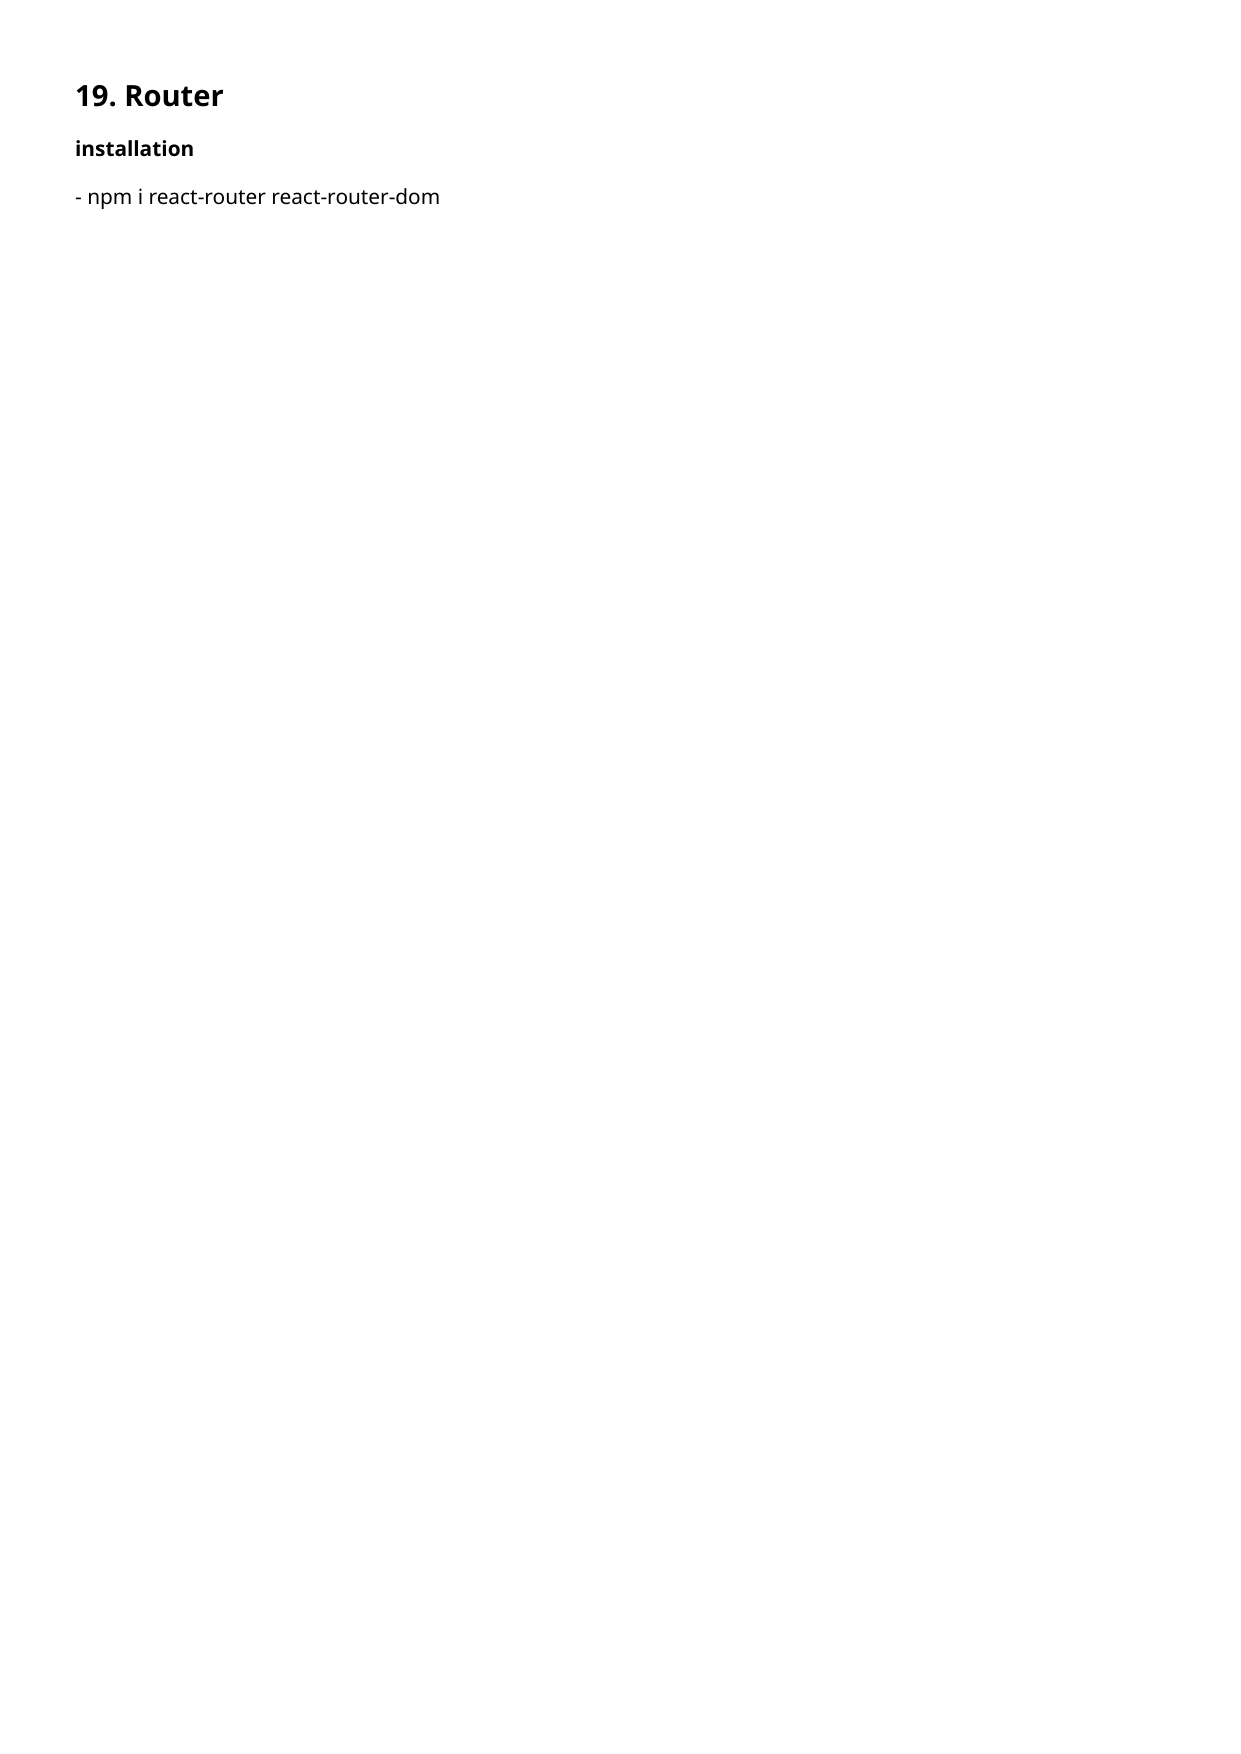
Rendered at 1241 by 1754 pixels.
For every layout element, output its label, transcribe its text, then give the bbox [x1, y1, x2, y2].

text 19. Router [75, 75, 1165, 115]
text - npm i react-router react-router-dom [75, 182, 1165, 210]
text installation [75, 134, 1165, 163]
